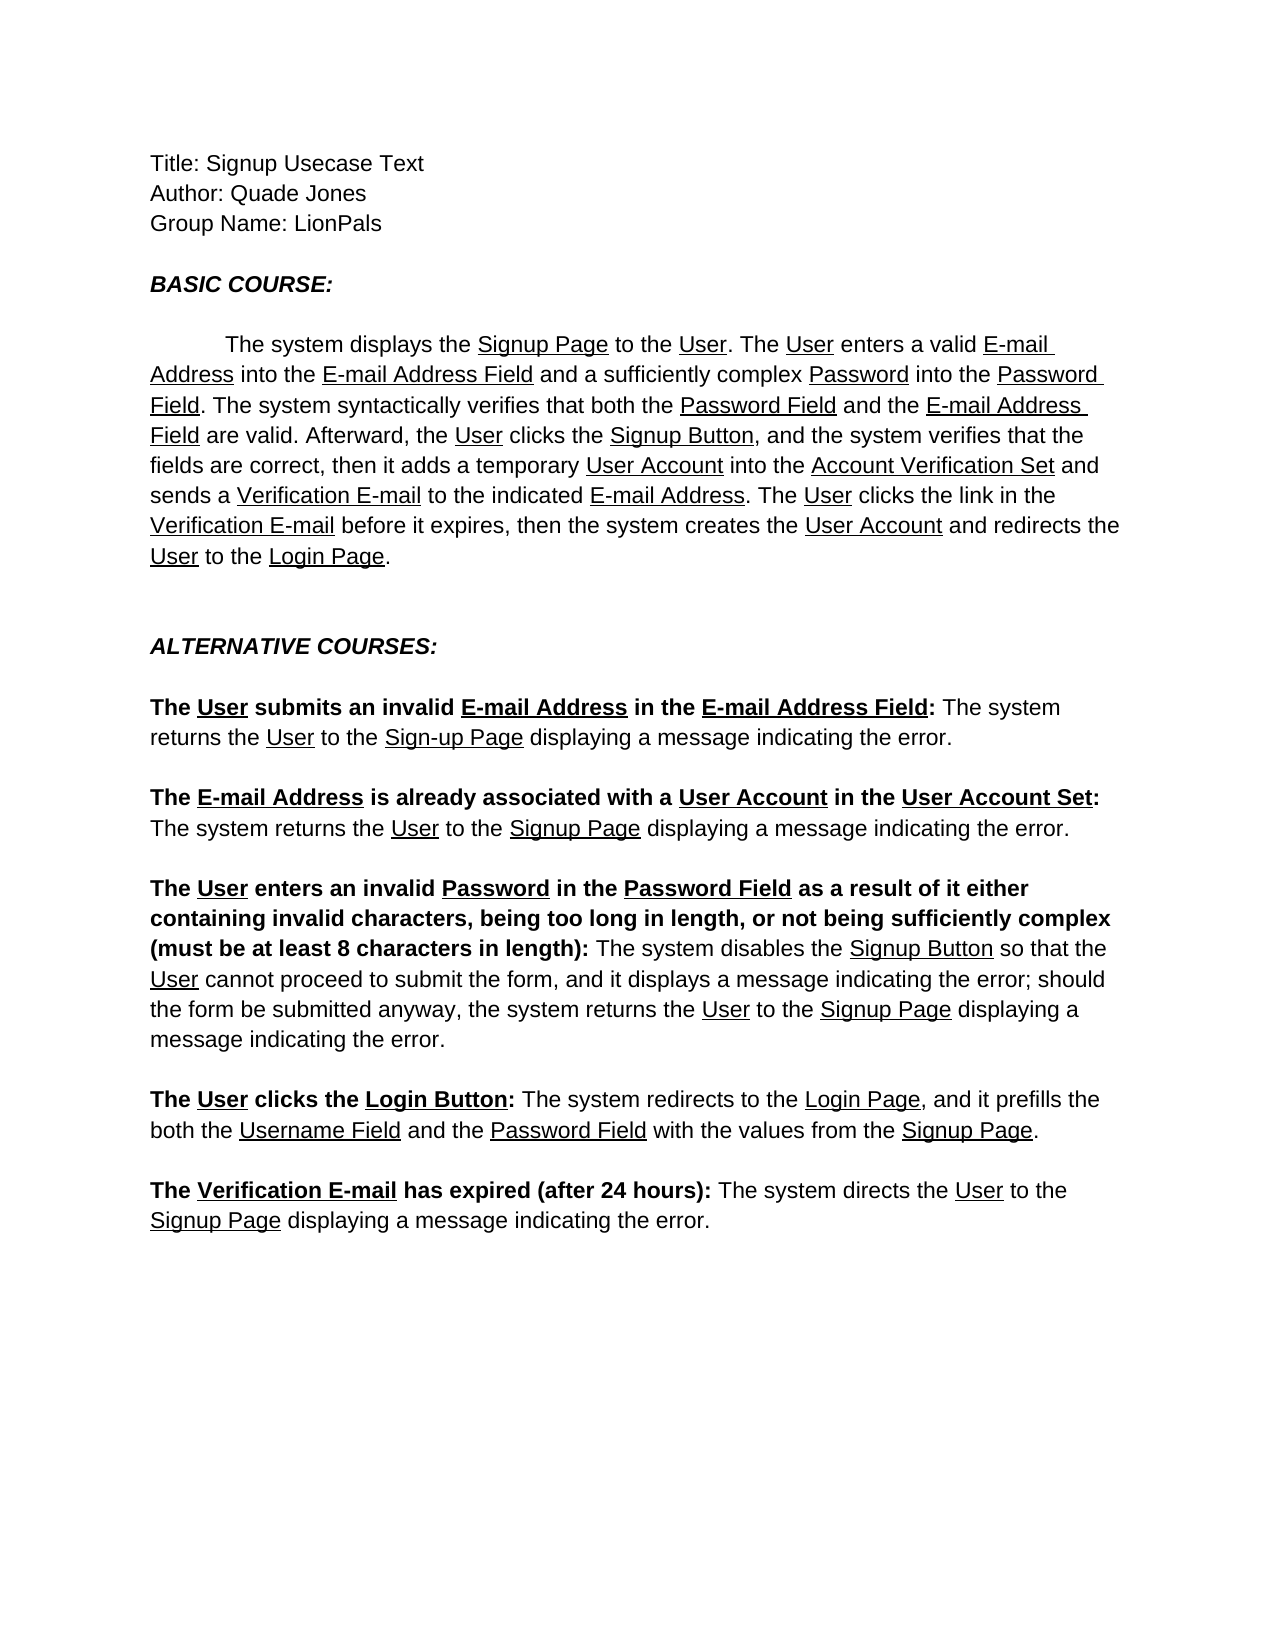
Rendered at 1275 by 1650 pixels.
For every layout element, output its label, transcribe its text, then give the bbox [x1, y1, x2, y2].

text Author: Quade Jones [150, 180, 1125, 207]
text BASIC COURSE: [150, 271, 1125, 297]
text The system displays the Signup Page to the User. The User enters a valid E-mail Address into the E-mail Address Field and a sufficiently complex Password into the Password Field. The system syntactically verifies that both the Password Field and the E-mail Address Field are valid. Afterward, the User clicks the Signup Button, and the system verifies that the fields are correct, then it adds a temporary User Account into the Account Verification Set and sends a Verification E-mail to the indicated E-mail Address. The User clicks the link in the Verification E-mail before it expires, then the system creates the User Account and redirects the User to the Login Page. [150, 331, 1125, 569]
text Title: Signup Usecase Text [150, 150, 1125, 176]
text The User submits an invalid E-mail Address in the E-mail Address Field: The system returns the User to the Sign-up Page displaying a message indicating the error. [150, 694, 1125, 750]
text Group Name: LionPals [150, 210, 1125, 237]
text The E-mail Address is already associated with a User Account in the User Account Set: The system returns the User to the Signup Page displaying a message indicating the error. [150, 784, 1125, 841]
text ALTERNATIVE COURSES: [150, 633, 1125, 660]
text The Verification E-mail has expired (after 24 hours): The system directs the User to the Signup Page displaying a message indicating the error. [150, 1177, 1125, 1234]
text The User clicks the Login Button: The system redirects to the Login Page, and it prefills the both the Username Field and the Password Field with the values from the Signup Page. [150, 1086, 1125, 1143]
text The User enters an invalid Password in the Password Field as a result of it either containing invalid characters, being too long in length, or not being sufficiently complex (must be at least 8 characters in length): The system disables the Signup Button so that the User cannot proceed to submit the form, and it displays a message indicating the error; should the form be submitted anyway, the system returns the User to the Signup Page displaying a message indicating the error. [150, 875, 1125, 1052]
